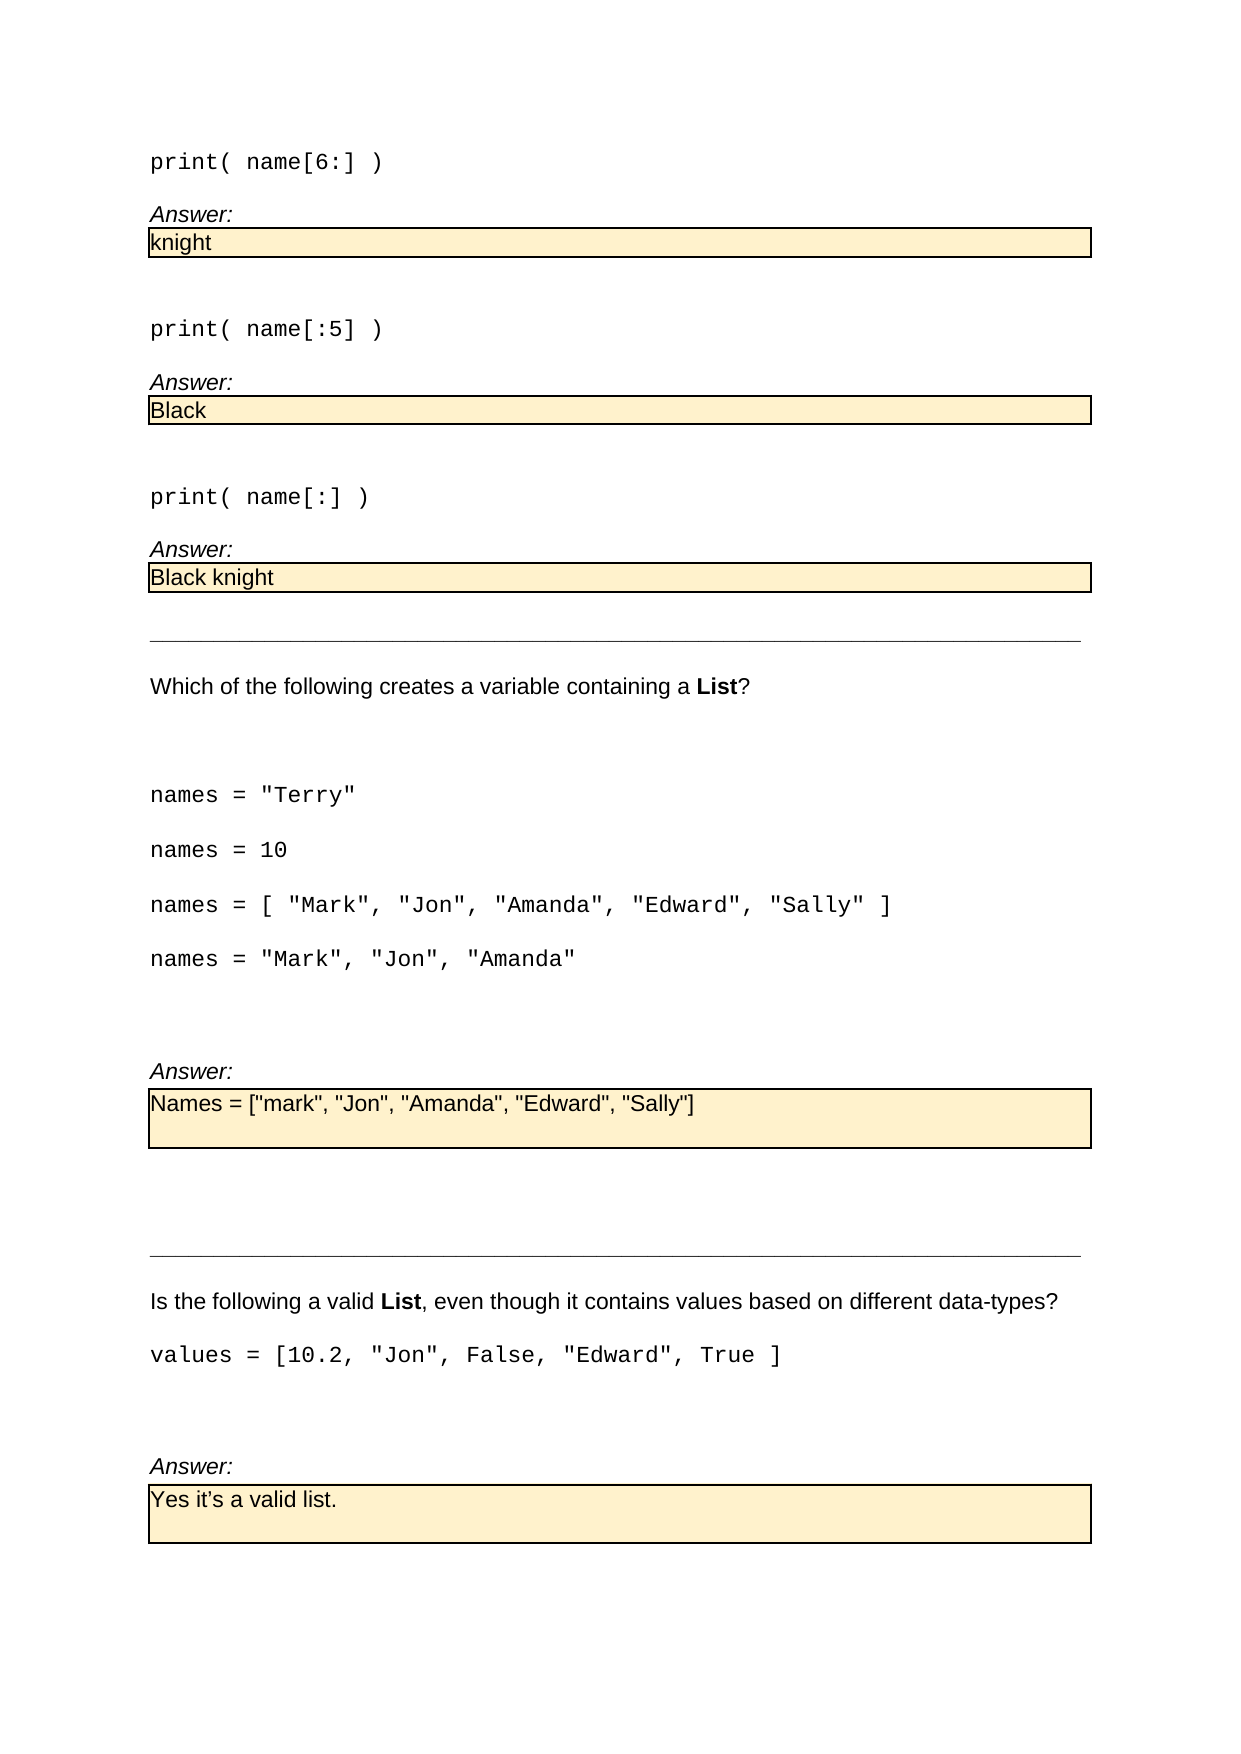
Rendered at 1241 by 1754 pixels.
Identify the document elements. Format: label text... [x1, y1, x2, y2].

text Answer: [150, 201, 1090, 227]
text print( name[:] ) [150, 485, 1090, 511]
text _________________________________________________________________________ [150, 1233, 1090, 1259]
text names = "Mark", "Jon", "Amanda" [150, 948, 1090, 974]
text knight [150, 229, 1090, 256]
text names = 10 [150, 838, 1090, 864]
text Names = ["mark", "Jon", "Amanda", "Edward", "Sally"] [150, 1090, 1090, 1116]
text Answer: [150, 1058, 1090, 1084]
text Which of the following creates a variable containing a List? [150, 673, 1090, 699]
text Black [150, 397, 1090, 423]
text print( name[:5] ) [150, 317, 1090, 343]
text names = "Terry" [150, 783, 1090, 809]
text Answer: [150, 536, 1090, 562]
text print( name[6:] ) [150, 150, 1090, 176]
text Is the following a valid List, even though it contains values based on different data-types? [150, 1288, 1090, 1314]
text Answer: [150, 368, 1090, 395]
text _________________________________________________________________________ [150, 618, 1090, 644]
text Yes it’s a valid list. [150, 1486, 1090, 1512]
text values = [10.2, "Jon", False, "Edward", True ] [150, 1343, 1090, 1369]
text names = [ "Mark", "Jon", "Amanda", "Edward", "Sally" ] [150, 893, 1090, 919]
text Answer: [150, 1453, 1090, 1479]
text Black knight [150, 564, 1090, 591]
